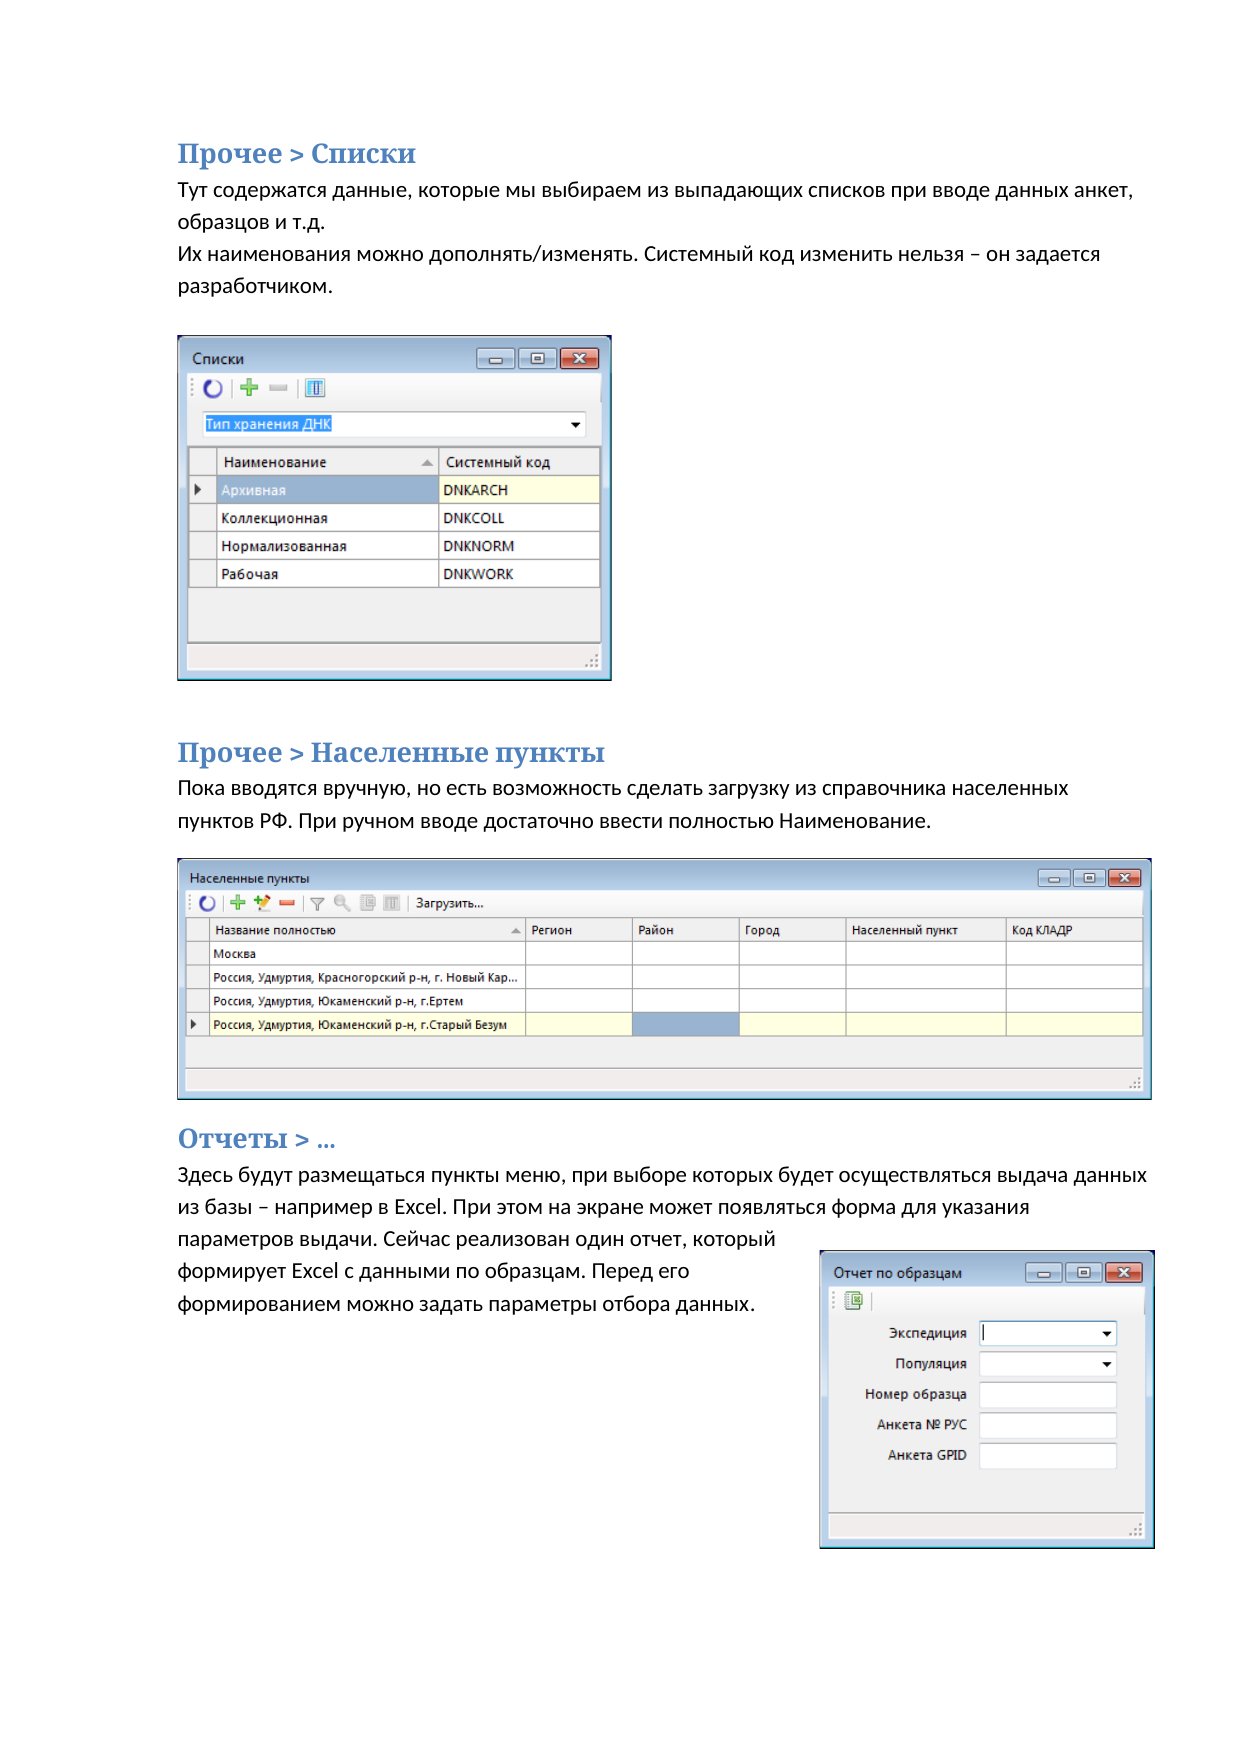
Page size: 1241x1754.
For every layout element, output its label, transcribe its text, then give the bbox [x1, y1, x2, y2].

subtitle Прочее > Населенные пункты [177, 738, 1152, 769]
subtitle Прочее > Списки [177, 139, 1152, 170]
text Пока вводятся вручную, но есть возможность сделать загрузку из справочника населенных пунктов РФ. При ручном вводе достаточно ввести полностью Наименование. [177, 773, 1152, 834]
text Здесь будут размещаться пункты меню, при выборе которых будет осуществляться выдача данных из базы – например в Excel. При этом на экране может появляться форма для указания параметров выдачи. Сейчас реализован один отчет, который формирует Excel с данными по образцам. Перед его формированием можно задать параметры отбора данных. [177, 1160, 1152, 1317]
text Тут содержатся данные, которые мы выбираем из выпадающих списков при вводе данных анкет, образцов и т.д. [177, 175, 1152, 235]
picture [819, 1250, 1155, 1549]
subtitle Отчеты > … [177, 1124, 1152, 1155]
text Их наименования можно дополнять/изменять. Системный код изменить нельзя – он задается разработчиком. [177, 239, 1152, 299]
picture [177, 858, 1152, 1100]
picture [177, 335, 612, 681]
